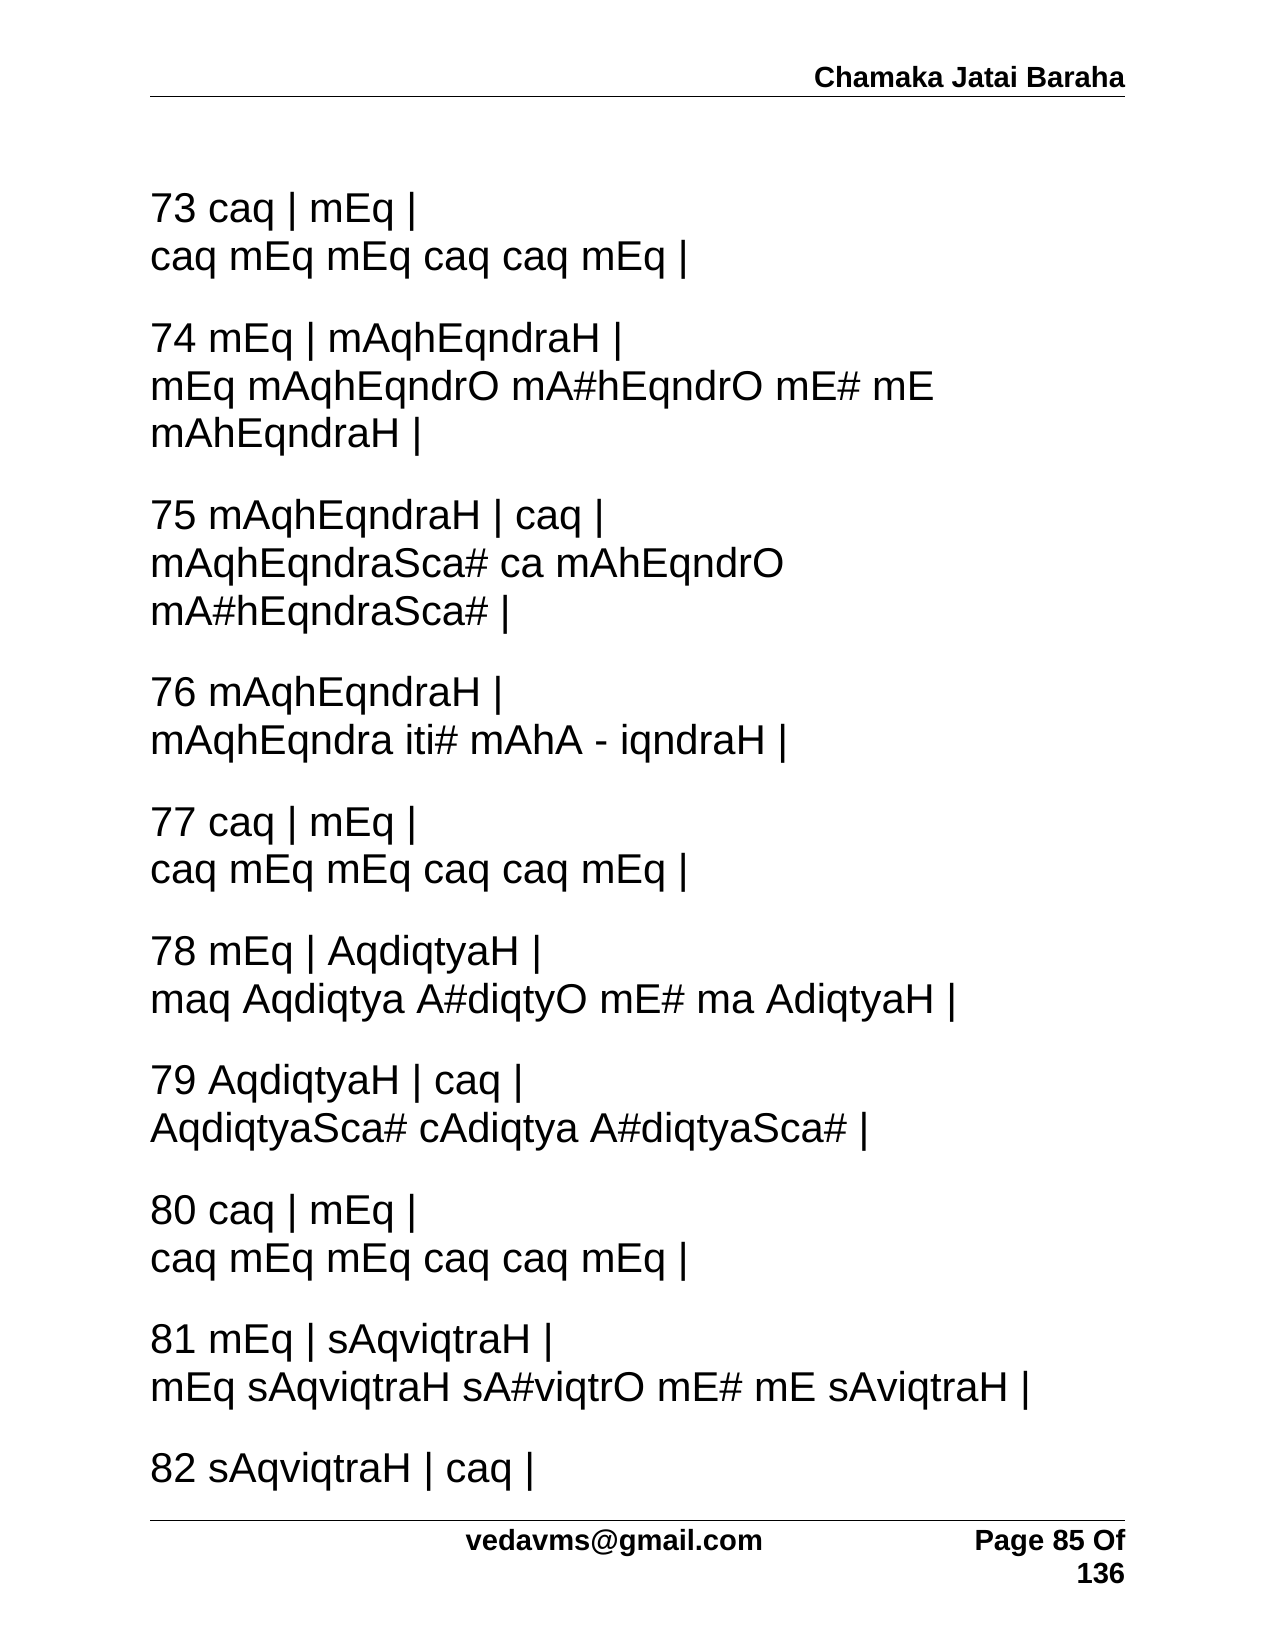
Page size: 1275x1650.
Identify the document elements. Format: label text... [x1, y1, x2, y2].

text caq mEq mEq caq caq mEq | [150, 231, 1125, 279]
text 75 mAqhEqndraH | caq | [150, 490, 1125, 538]
text caq mEq mEq caq caq mEq | [150, 845, 1125, 893]
text 73 caq | mEq | [150, 183, 1125, 231]
text mAqhEqndraSca# ca mAhEqndrO mA#hEqndraSca# | [150, 538, 1125, 634]
text 80 caq | mEq | [150, 1185, 1125, 1233]
text mEq mAqhEqndrO mA#hEqndrO mE# mE mAhEqndraH | [150, 361, 1125, 457]
text 81 mEq | sAqviqtraH | [150, 1314, 1125, 1362]
text AqdiqtyaSca# cAdiqtya A#diqtyaSca# | [150, 1103, 1125, 1151]
text 82 sAqviqtraH | caq | [150, 1444, 1125, 1492]
text 77 caq | mEq | [150, 797, 1125, 845]
text mEq sAqviqtraH sA#viqtrO mE# mE sAviqtraH | [150, 1362, 1125, 1410]
text 78 mEq | AqdiqtyaH | [150, 926, 1125, 974]
text 74 mEq | mAqhEqndraH | [150, 313, 1125, 361]
text mAqhEqndra iti# mAhA - iqndraH | [150, 715, 1125, 763]
text 76 mAqhEqndraH | [150, 667, 1125, 715]
text 79 AqdiqtyaH | caq | [150, 1056, 1125, 1103]
text maq Aqdiqtya A#diqtyO mE# ma AdiqtyaH | [150, 974, 1125, 1022]
text caq mEq mEq caq caq mEq | [150, 1233, 1125, 1281]
